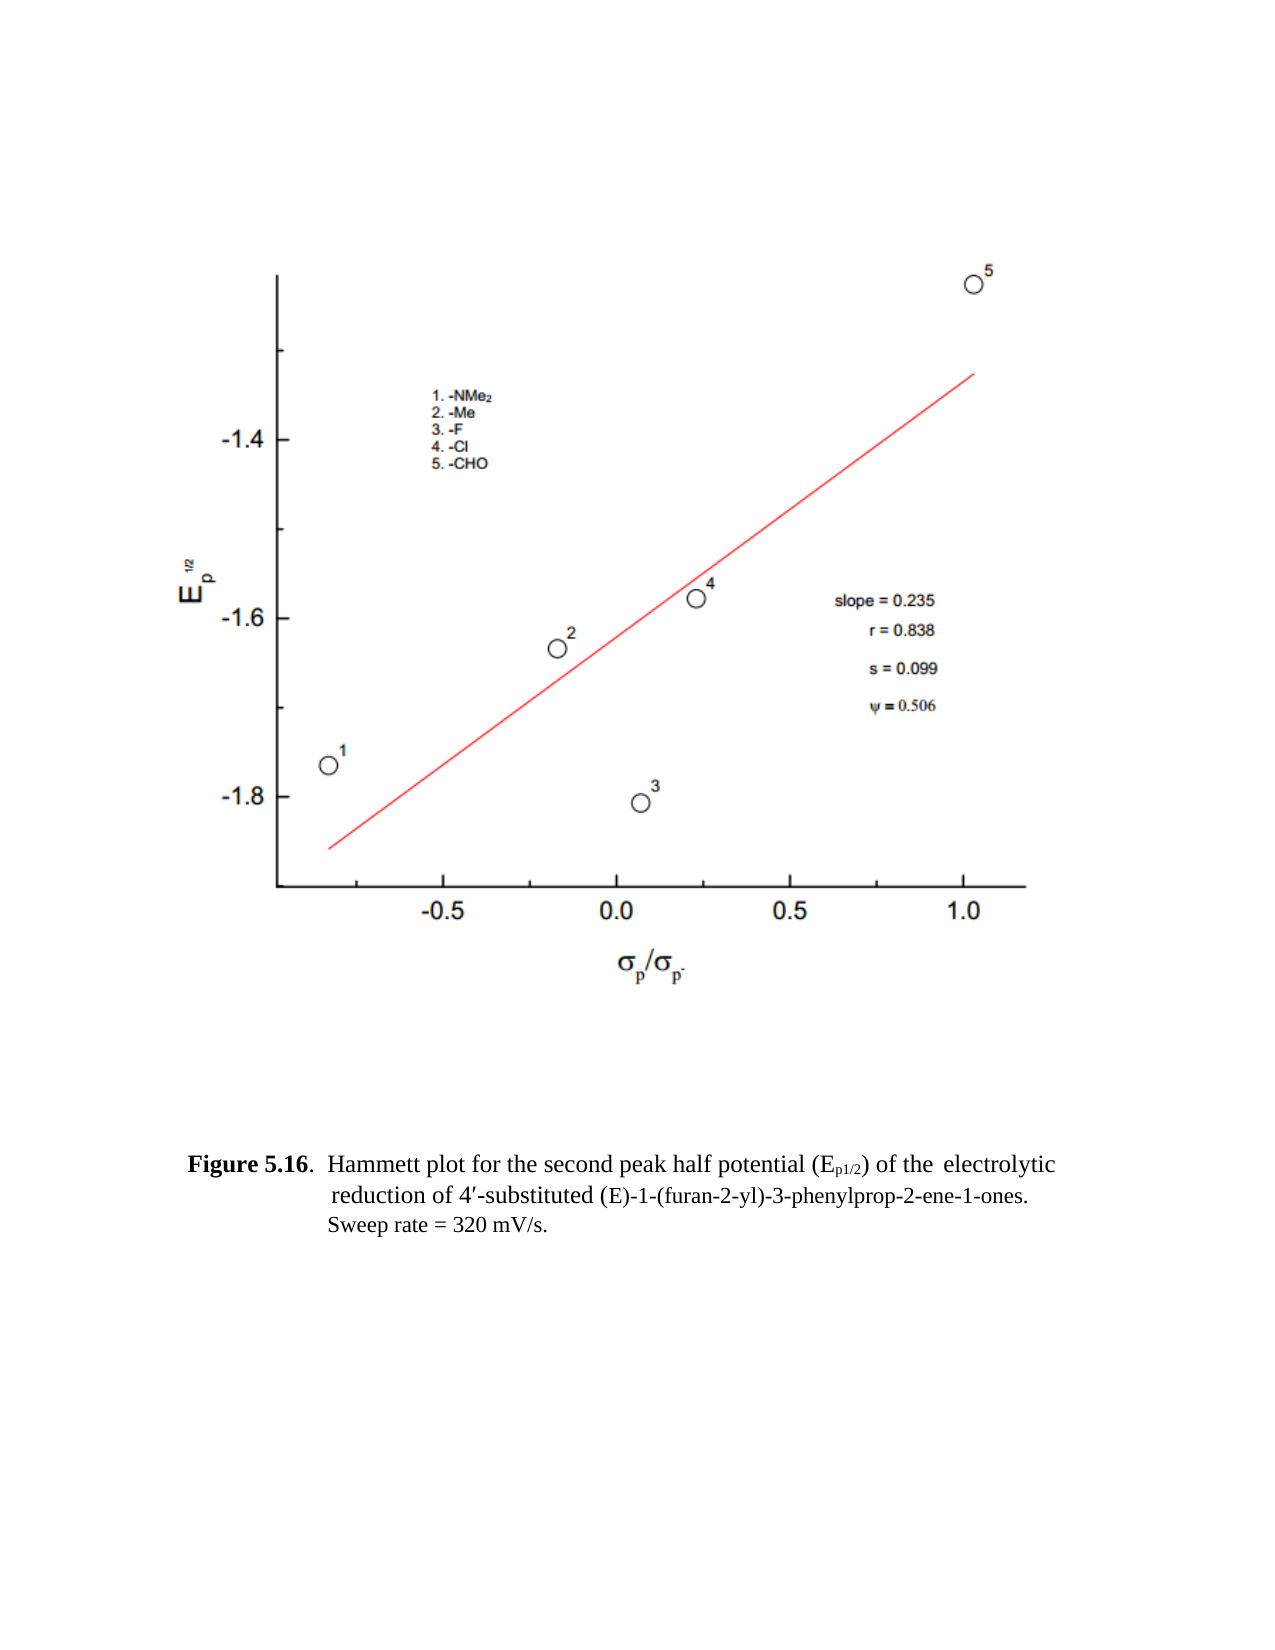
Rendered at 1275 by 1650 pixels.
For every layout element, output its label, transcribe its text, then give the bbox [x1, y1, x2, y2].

text Figure 5.16. Hammett plot for the second peak half potential (Ep1/2) of the electrolytic [150, 1149, 1125, 1178]
text Sweep rate = 320 mV/s. [150, 1211, 1125, 1237]
text reduction of 4′-substituted (E)-1-(furan-2-yl)-3-phenylprop-2-ene-1-ones. [150, 1180, 1125, 1209]
picture [150, 224, 1125, 1000]
